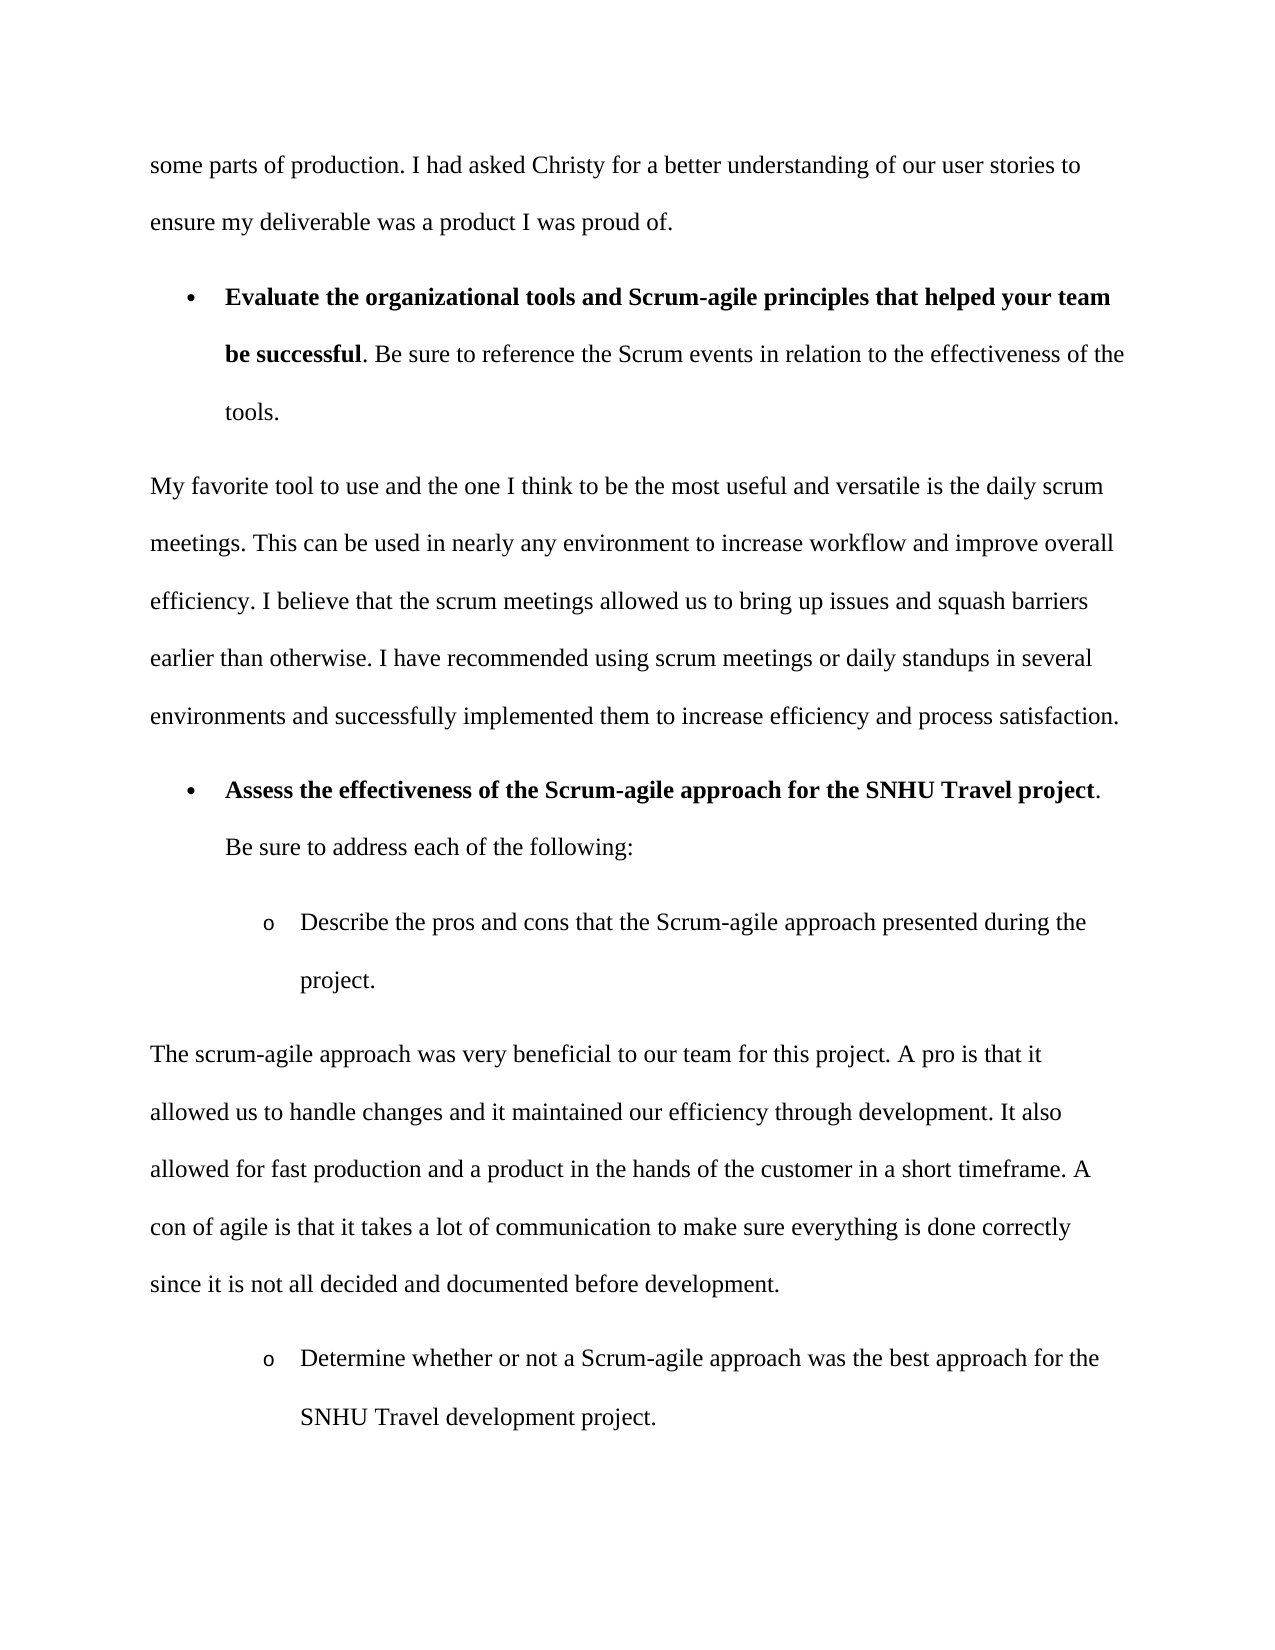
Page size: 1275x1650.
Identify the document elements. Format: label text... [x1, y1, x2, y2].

text The scrum-agile approach was very beneficial to our team for this project. A pro is that it allowed us to handle changes and it maintained our efficiency through development. It also allowed for fast production and a product in the hands of the customer in a short timeframe. A con of agile is that it takes a lot of communication to make sure everything is done correctly since it is not all decided and documented before development. [150, 1039, 1125, 1298]
list Evaluate the organizational tools and Scrum-agile principles that helped your team be successful. Be sure to reference the Scrum events in relation to the effectiveness of the tools. [187, 282, 1125, 425]
list Assess the effectiveness of the Scrum-agile approach for the SNHU Travel project. Be sure to address each of the following: [187, 775, 1125, 861]
list Describe the pros and cons that the Scrum-agile approach presented during the project. [262, 907, 1125, 994]
list Determine whether or not a Scrum-agile approach was the best approach for the SNHU Travel development project. [262, 1343, 1125, 1430]
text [150, 150, 1125, 236]
text My favorite tool to use and the one I think to be the most useful and versatile is the daily scrum meetings. This can be used in nearly any environment to increase workflow and improve overall efficiency. I believe that the scrum meetings allowed us to bring up issues and squash barriers earlier than otherwise. I have recommended using scrum meetings or daily standups in several environments and successfully implemented them to increase efficiency and process satisfaction. [150, 471, 1125, 729]
